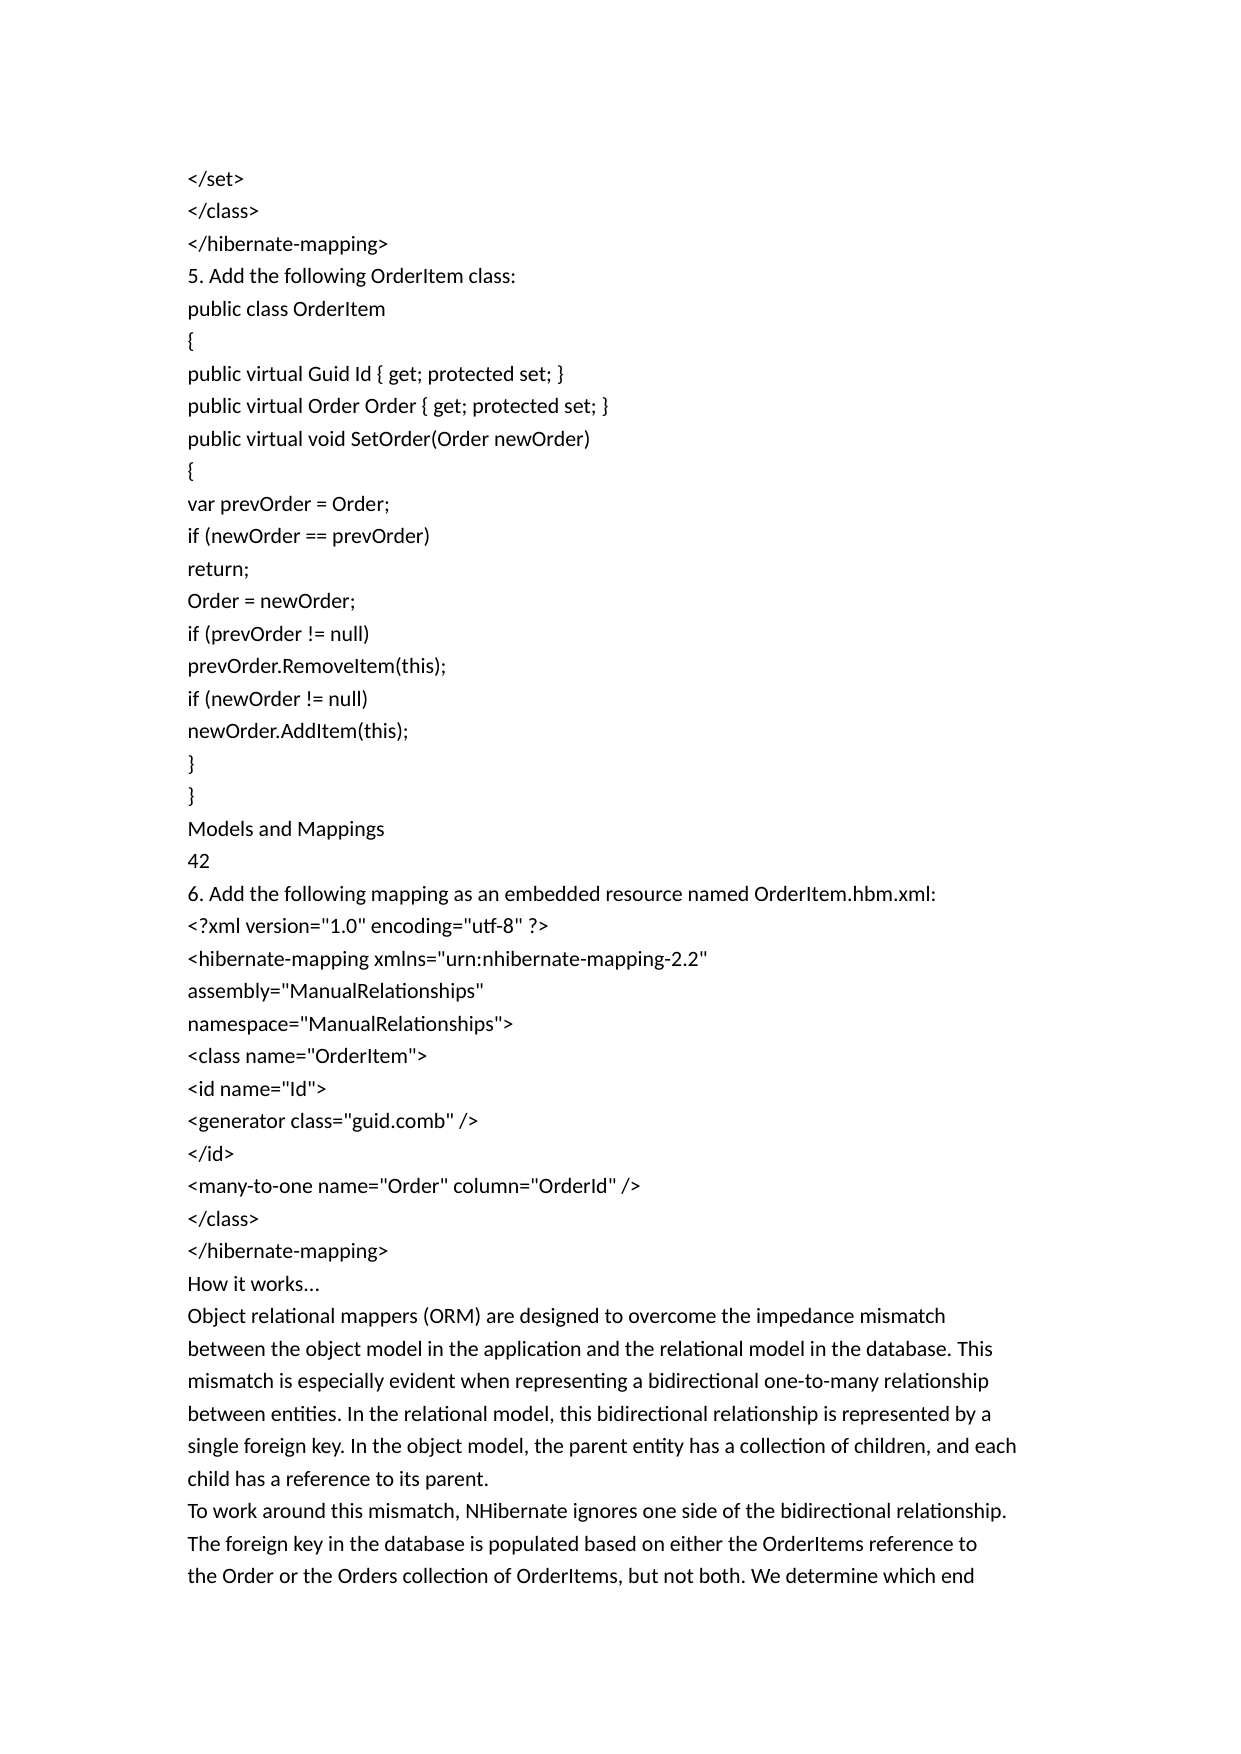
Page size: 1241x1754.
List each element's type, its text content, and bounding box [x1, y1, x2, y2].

text between entities. In the relational model, this bidirectional relationship is represented by a [187, 1397, 1053, 1429]
text if (prevOrder != null) [187, 617, 1053, 649]
text namespace="ManualRelationships"> [187, 1007, 1053, 1039]
text 42 [187, 844, 1053, 877]
text </id> [187, 1137, 1053, 1169]
text } [187, 747, 1053, 779]
text To work around this mismatch, NHibernate ignores one side of the bidirectional relationship. [187, 1494, 1053, 1527]
text <many-to-one name="Order" column="OrderId" /> [187, 1169, 1053, 1202]
text var prevOrder = Order; [187, 487, 1053, 519]
text public virtual Guid Id { get; protected set; } [187, 357, 1053, 389]
text the Order or the Orders collection of OrderItems, but not both. We determine which end [187, 1559, 1053, 1592]
text public virtual void SetOrder(Order newOrder) [187, 422, 1053, 454]
text Order = newOrder; [187, 584, 1053, 617]
text { [187, 324, 1053, 357]
text 5. Add the following OrderItem class: [187, 259, 1053, 292]
text if (newOrder == prevOrder) [187, 519, 1053, 552]
text between the object model in the application and the relational model in the database. This [187, 1332, 1053, 1364]
text </class> [187, 194, 1053, 227]
text </hibernate-mapping> [187, 1234, 1053, 1267]
text Models and Mappings [187, 812, 1053, 844]
text assembly="ManualRelationships" [187, 974, 1053, 1007]
text <?xml version="1.0" encoding="utf-8" ?> [187, 909, 1053, 942]
text The foreign key in the database is populated based on either the OrderItems reference to [187, 1527, 1053, 1559]
text { [187, 454, 1053, 487]
text <generator class="guid.comb" /> [187, 1104, 1053, 1137]
text prevOrder.RemoveItem(this); [187, 649, 1053, 682]
text child has a reference to its parent. [187, 1462, 1053, 1494]
text <class name="OrderItem"> [187, 1039, 1053, 1072]
text </set> [187, 162, 1053, 194]
text <hibernate-mapping xmlns="urn:nhibernate-mapping-2.2" [187, 942, 1053, 974]
text public class OrderItem [187, 292, 1053, 324]
text } [187, 779, 1053, 812]
text 6. Add the following mapping as an embedded resource named OrderItem.hbm.xml: [187, 877, 1053, 909]
text return; [187, 552, 1053, 584]
text Object relational mappers (ORM) are designed to overcome the impedance mismatch [187, 1299, 1053, 1332]
text How it works... [187, 1267, 1053, 1299]
text <id name="Id"> [187, 1072, 1053, 1104]
text if (newOrder != null) [187, 682, 1053, 714]
text single foreign key. In the object model, the parent entity has a collection of children, and each [187, 1429, 1053, 1462]
text </hibernate-mapping> [187, 227, 1053, 259]
text mismatch is especially evident when representing a bidirectional one-to-many relationship [187, 1364, 1053, 1397]
text newOrder.AddItem(this); [187, 714, 1053, 747]
text public virtual Order Order { get; protected set; } [187, 389, 1053, 422]
text </class> [187, 1202, 1053, 1234]
